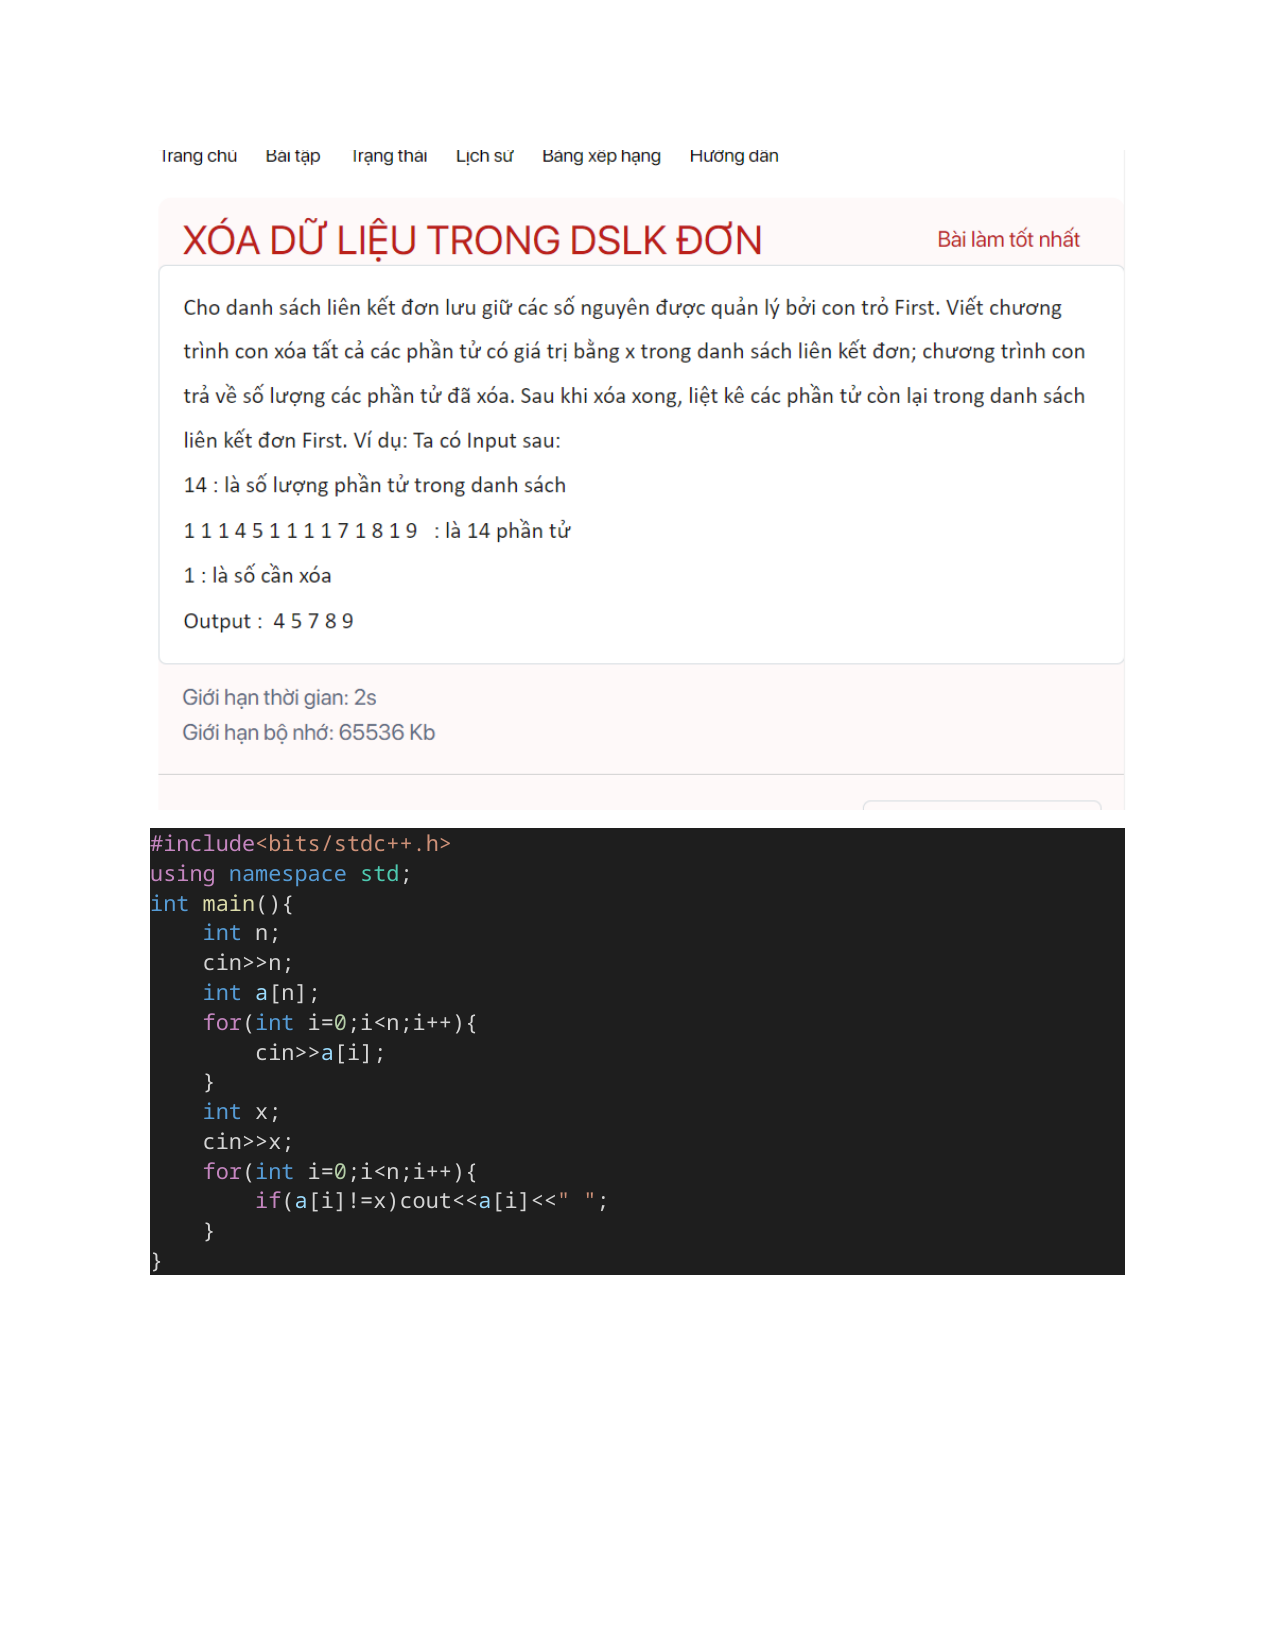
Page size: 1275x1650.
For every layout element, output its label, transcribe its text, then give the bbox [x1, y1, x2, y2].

picture [150, 150, 1125, 810]
text } [150, 1066, 1125, 1096]
text int x; [150, 1096, 1125, 1126]
text for(int i=0;i<n;i++){ [150, 1007, 1125, 1037]
text int a[n]; [150, 977, 1125, 1007]
text int main(){ [150, 888, 1125, 917]
text } [150, 1245, 1125, 1275]
text cin>>a[i]; [150, 1037, 1125, 1066]
text #include<bits/stdc++.h> [150, 828, 1125, 858]
text } [150, 1215, 1125, 1245]
text if(a[i]!=x)cout<<a[i]<<" "; [150, 1186, 1125, 1215]
text for(int i=0;i<n;i++){ [150, 1156, 1125, 1186]
text cin>>x; [150, 1126, 1125, 1156]
text cin>>n; [150, 947, 1125, 977]
text using namespace std; [150, 858, 1125, 888]
text int n; [150, 917, 1125, 947]
